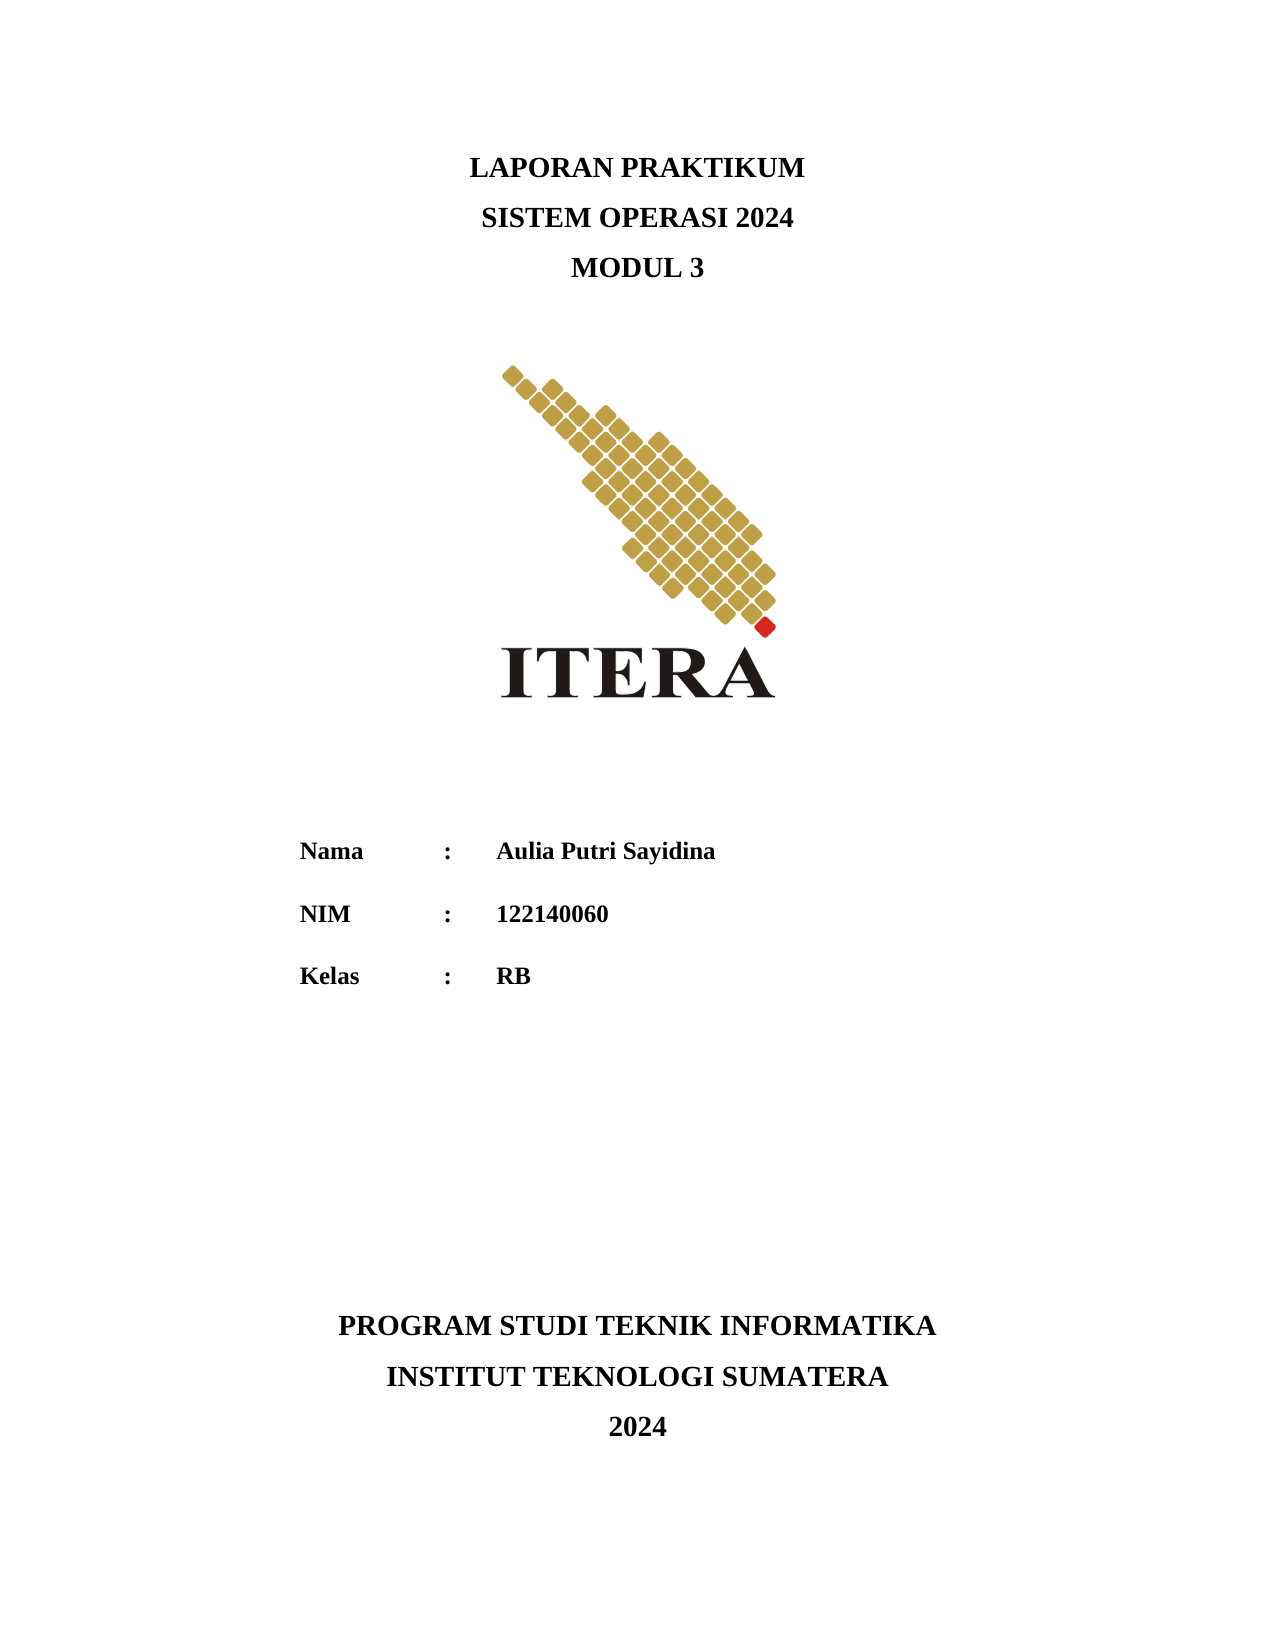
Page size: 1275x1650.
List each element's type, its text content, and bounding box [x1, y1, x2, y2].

table_cell NIM [289, 888, 433, 951]
table_cell : [433, 888, 486, 951]
text SISTEM OPERASI 2024 [150, 200, 1125, 234]
text 2024 [150, 1409, 1125, 1443]
table_header : [433, 826, 486, 888]
text LAPORAN PRAKTIKUM [150, 150, 1125, 183]
table_header Aulia Putri Sayidina [486, 826, 986, 888]
table_cell : [433, 951, 486, 1014]
text INSTITUT TEKNOLOGI SUMATERA [150, 1359, 1125, 1392]
table_header Nama [289, 826, 433, 888]
text MODUL 3 [150, 251, 1125, 284]
table_cell 122140060 [486, 888, 986, 951]
table_cell RB [486, 951, 986, 1014]
picture [456, 351, 819, 712]
table_cell Kelas [289, 951, 433, 1014]
text PROGRAM STUDI TEKNIK INFORMATIKA [150, 1308, 1125, 1342]
